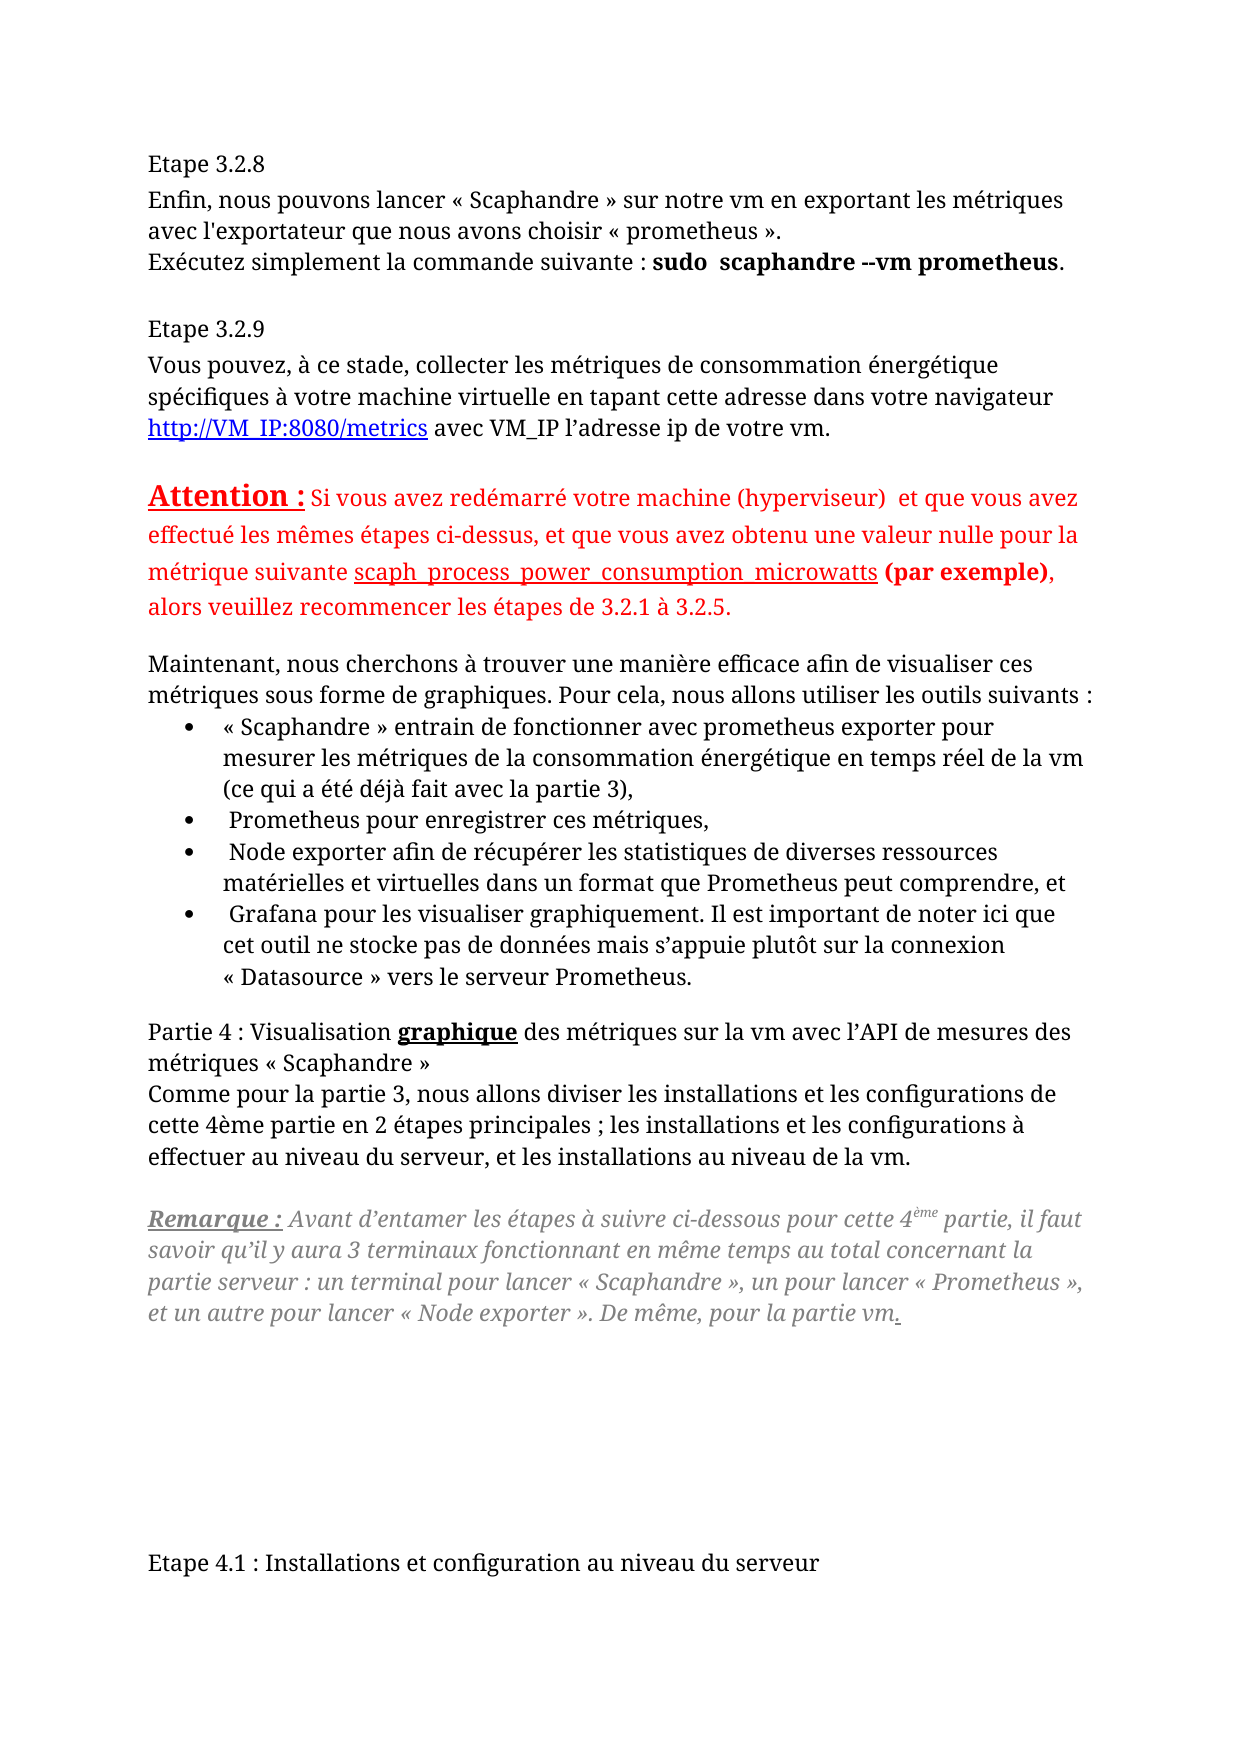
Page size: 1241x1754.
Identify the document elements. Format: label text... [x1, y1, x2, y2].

text Etape 4.1 : Installations et configuration au niveau du serveur [148, 1547, 1093, 1578]
list Prometheus pour enregistrer ces métriques, [185, 804, 1093, 836]
text Remarque : Avant d’entamer les étapes à suivre ci-dessous pour cette 4ème partie, il faut savoir qu’il y aura 3 terminaux fonctionnant en même temps au total concernant la partie serveur : un terminal pour lancer « Scaphandre », un pour lancer « Prometheus », et un autre pour lancer « Node exporter ». De même, pour la partie vm. [148, 1203, 1093, 1328]
text Maintenant, nous cherchons à trouver une manière efficace afin de visualiser ces métriques sous forme de graphiques. Pour cela, nous allons utiliser les outils suivants : [148, 648, 1093, 711]
list Grafana pour les visualiser graphiquement. Il est important de noter ici que cet outil ne stocke pas de données mais s’appuie plutôt sur la connexion « Datasource » vers le serveur Prometheus. [185, 898, 1093, 992]
text Etape 3.2.8 [148, 148, 1093, 179]
list « Scaphandre » entrain de fonctionner avec prometheus exporter pour mesurer les métriques de la consommation énergétique en temps réel de la vm (ce qui a été déjà fait avec la partie 3), [185, 711, 1093, 804]
text Attention : Si vous avez redémarré votre machine (hyperviseur) et que vous avez effectué les mêmes étapes ci-dessus, et que vous avez obtenu une valeur nulle pour la métrique suivante scaph_process_power_consumption_microwatts (par exemple), alors veuillez recommencer les étapes de 3.2.1 à 3.2.5. [148, 475, 1093, 623]
text Comme pour la partie 3, nous allons diviser les installations et les configurations de cette 4ème partie en 2 étapes principales ; les installations et les configurations à effectuer au niveau du serveur, et les installations au niveau de la vm. [148, 1078, 1093, 1172]
text Exécutez simplement la commande suivante : sudo scaphandre --vm prometheus. [148, 246, 1093, 277]
text Vous pouvez, à ce stade, collecter les métriques de consommation énergétique spécifiques à votre machine virtuelle en tapant cette adresse dans votre navigateur http://VM_IP:8080/metrics avec VM_IP l’adresse ip de votre vm. [148, 349, 1093, 443]
list Node exporter afin de récupérer les statistiques de diverses ressources matérielles et virtuelles dans un format que Prometheus peut comprendre, et [185, 836, 1093, 898]
text Etape 3.2.9 [148, 313, 1093, 344]
text Enfin, nous pouvons lancer « Scaphandre » sur notre vm en exportant les métriques avec l'exportateur que nous avons choisir « prometheus ». [148, 183, 1093, 246]
text Partie 4 : Visualisation graphique des métriques sur la vm avec l’API de mesures des métriques « Scaphandre » [148, 1016, 1093, 1078]
